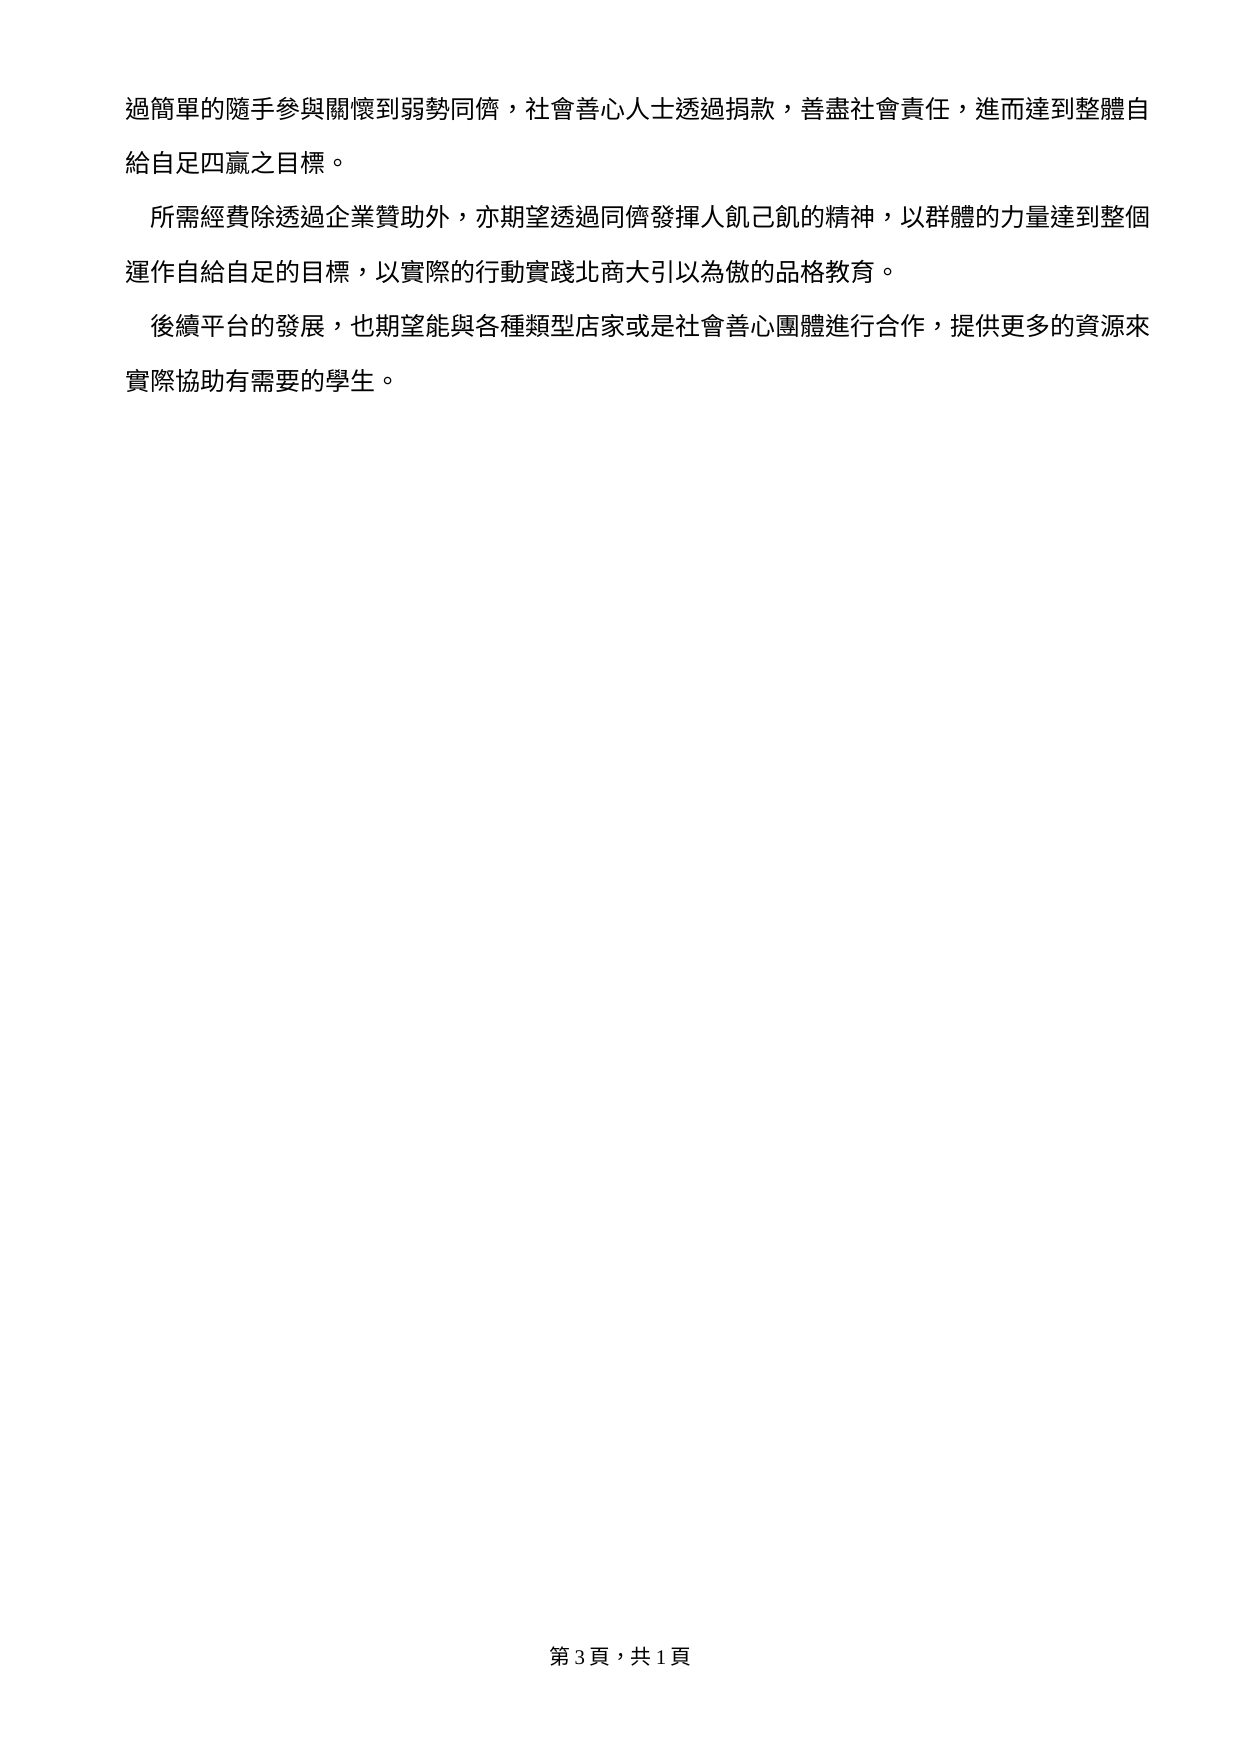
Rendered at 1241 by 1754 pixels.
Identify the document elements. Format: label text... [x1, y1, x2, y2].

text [125, 89, 1165, 180]
text 後續平台的發展，也期望能與各種類型店家或是社會善心團體進行合作，提供更多的資源來實際協助有需要的學生。 [125, 307, 1165, 397]
text 所需經費除透過企業贊助外，亦期望透過同儕發揮人飢己飢的精神，以群體的力量達到整個運作自給自足的目標，以實際的行動實踐北商大引以為傲的品格教育。 [125, 198, 1165, 288]
